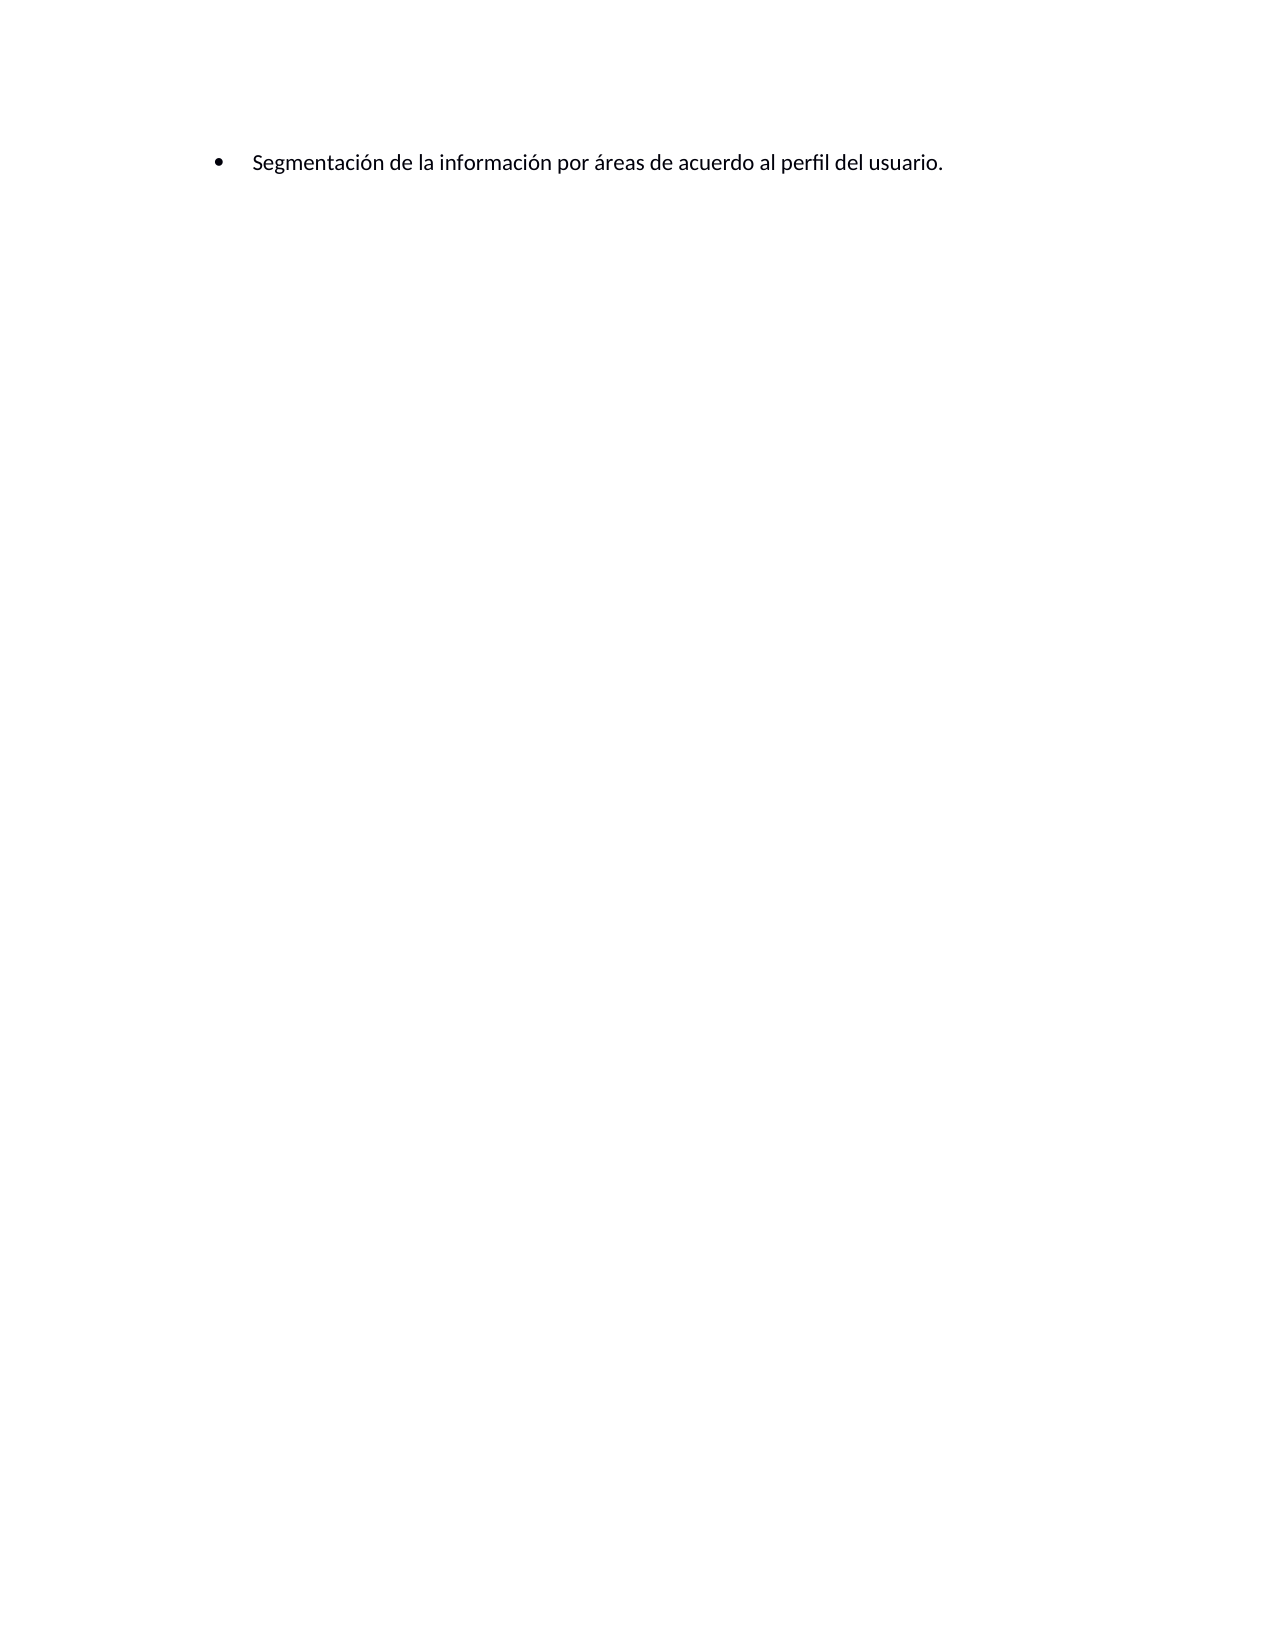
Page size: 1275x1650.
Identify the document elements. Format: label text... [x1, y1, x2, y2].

list Segmentación de la información por áreas de acuerdo al perfil del usuario. [215, 148, 1098, 176]
